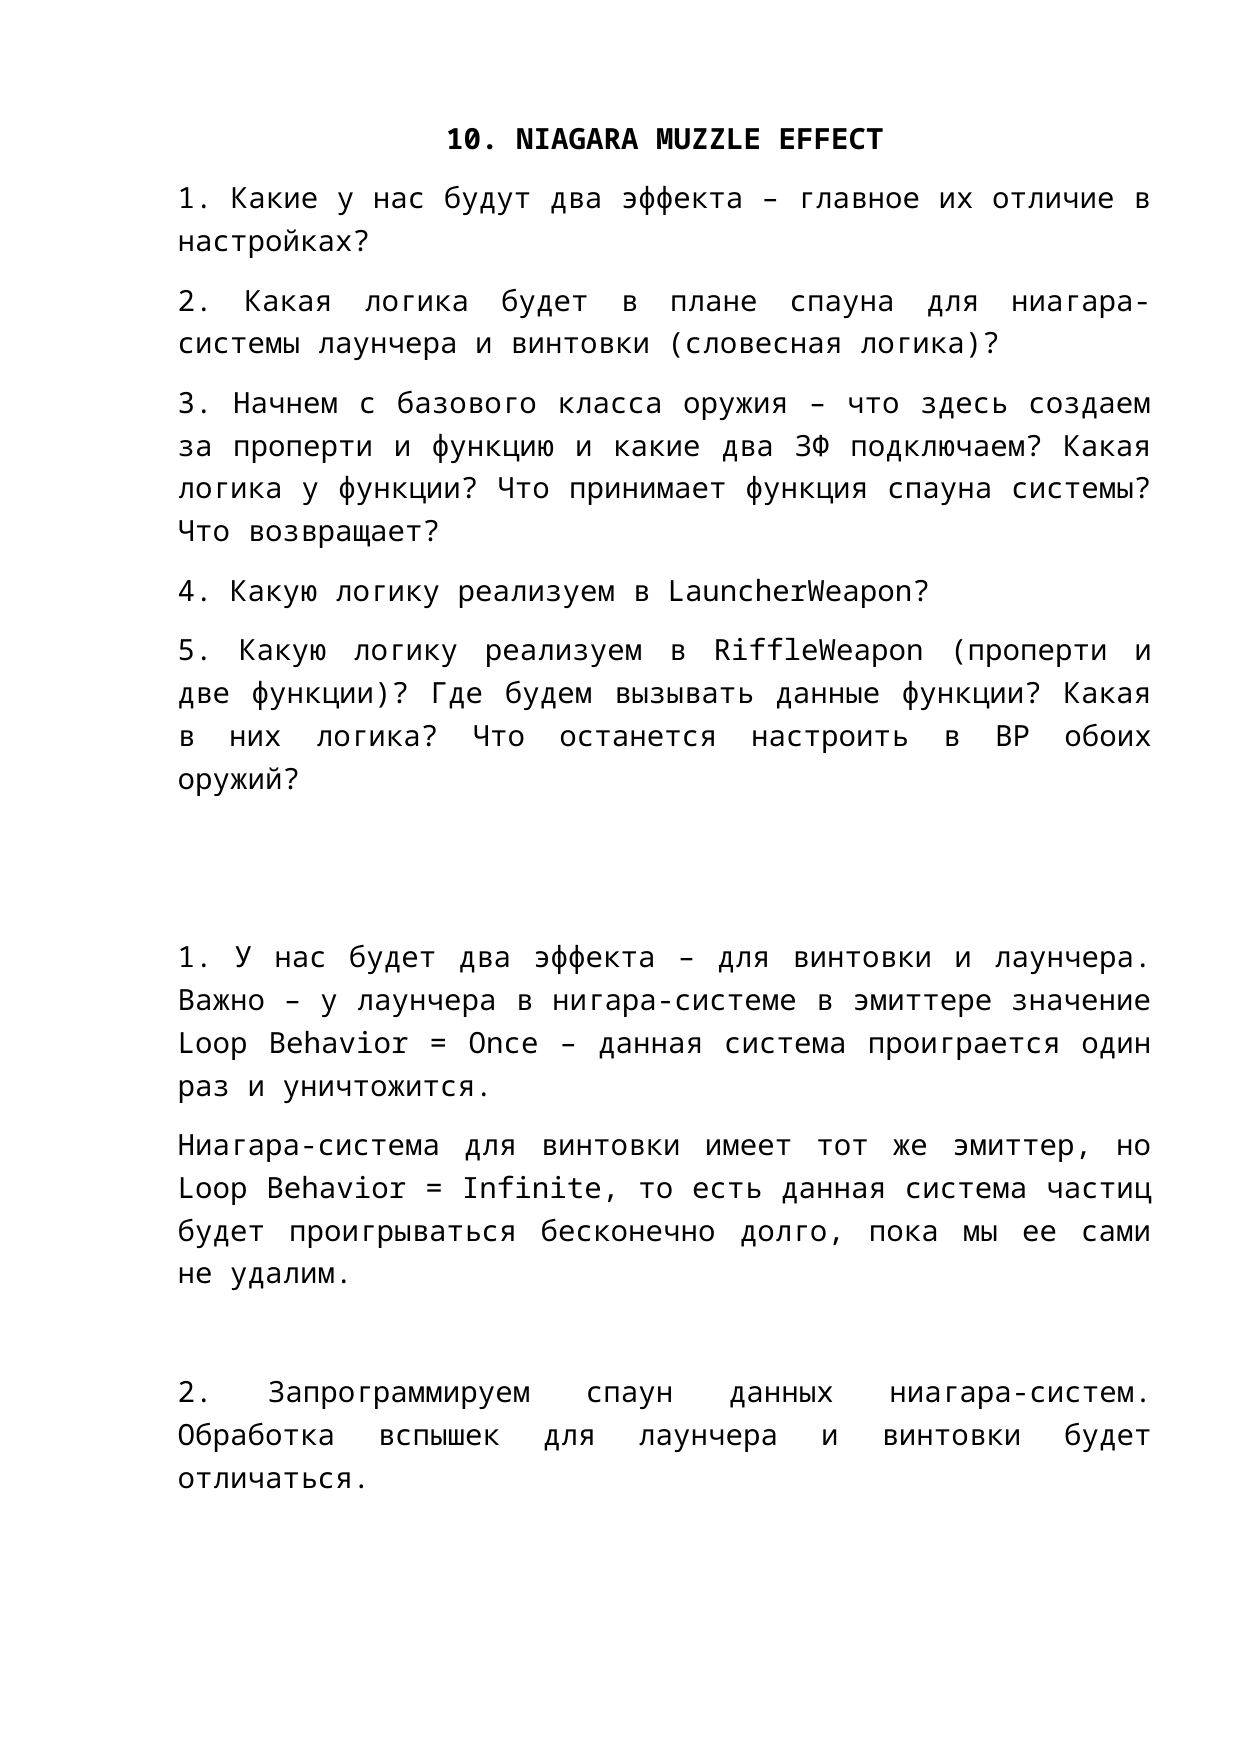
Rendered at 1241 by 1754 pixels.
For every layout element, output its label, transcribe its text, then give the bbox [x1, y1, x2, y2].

text Ниагара-система для винтовки имеет тот же эмиттер, но Loop Behavior = Infinite, то есть данная система частиц будет проигрываться бесконечно долго, пока мы ее сами не удалим. [177, 1124, 1152, 1292]
text 2. Какая логика будет в плане спауна для ниагара-системы лаунчера и винтовки (словесная логика)? [177, 280, 1152, 362]
text 3. Начнем с базового класса оружия – что здесь создаем за проперти и функцию и какие два ЗФ подключаем? Какая логика у функции? Что принимает функция спауна системы? Что возвращает? [177, 382, 1152, 550]
text 1. У нас будет два эффекта – для винтовки и лаунчера. Важно – у лаунчера в нигара-системе в эмиттере значение Loop Behavior = Once – данная система проиграется один раз и уничтожится. [177, 936, 1152, 1104]
text 4. Какую логику реализуем в LauncherWeapon? [177, 570, 1152, 610]
text 5. Какую логику реализуем в RiffleWeapon (проперти и две функции)? Где будем вызывать данные функции? Какая в них логика? Что останется настроить в BP обоих оружий? [177, 629, 1152, 798]
text 1. Какие у нас будут два эффекта – главное их отличие в настройках? [177, 178, 1152, 260]
text 2. Запрограммируем спаун данных ниагара-систем. Обработка вспышек для лаунчера и винтовки будет отличаться. [177, 1372, 1152, 1497]
text 10. NIAGARA MUZZLE EFFECT [177, 118, 1152, 158]
